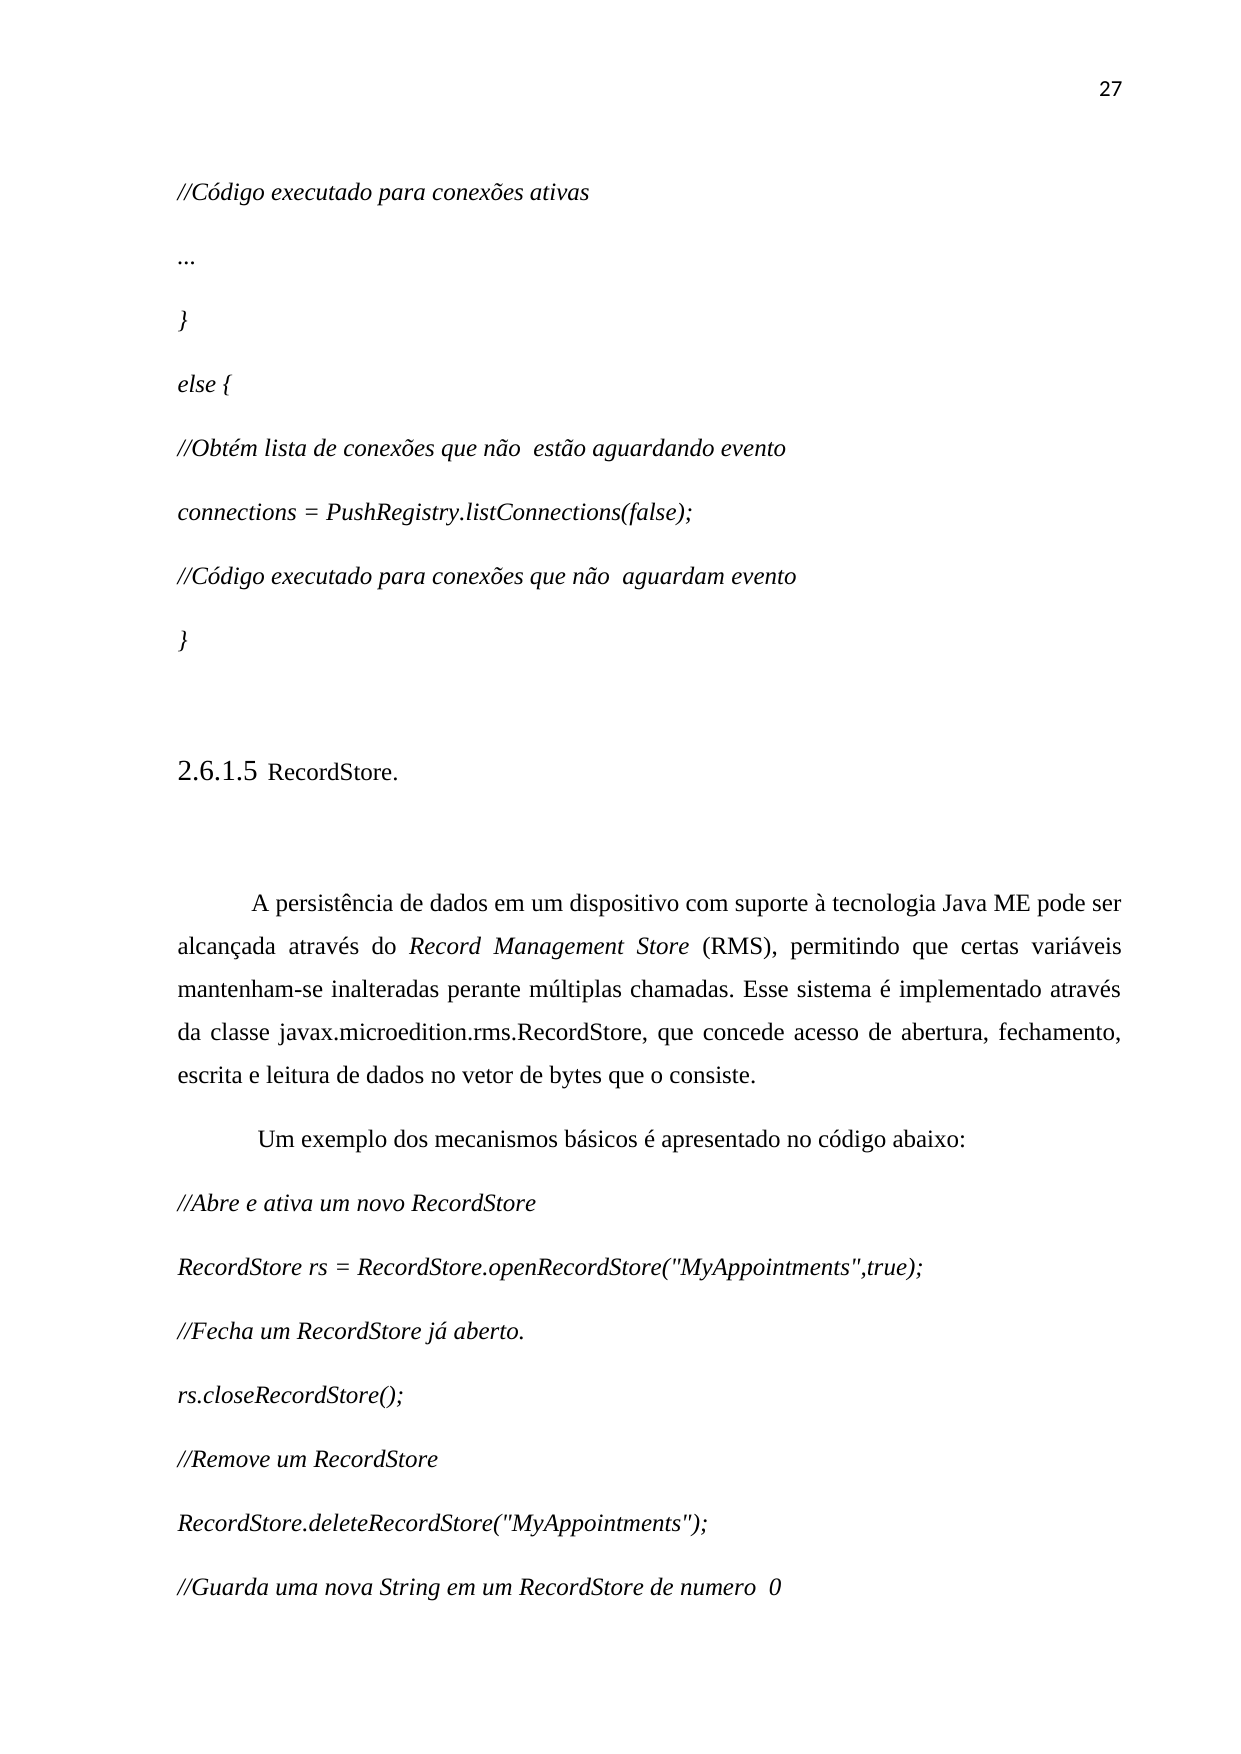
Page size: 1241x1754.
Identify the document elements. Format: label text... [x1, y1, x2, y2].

text rs.closeRecordStore(); [177, 1380, 1122, 1409]
text } [177, 305, 1122, 334]
text //Fecha um RecordStore já aberto. [177, 1316, 1122, 1345]
text //Guarda uma nova String em um RecordStore de numero 0 [177, 1572, 1122, 1601]
text //Obtém lista de conexões que não estão aguardando evento [177, 433, 1122, 462]
text //Código executado para conexões que não aguardam evento [177, 561, 1122, 590]
text //Código executado para conexões ativas [177, 177, 1122, 206]
text } [177, 625, 1122, 654]
text A persistência de dados em um dispositivo com suporte à tecnologia Java ME pode ser alcançada através do Record Management Store (RMS), permitindo que certas variáveis mantenham-se inalteradas perante múltiplas chamadas. Esse sistema é implementado através da classe javax.microedition.rms.RecordStore, que concede acesso de abertura, fechamento, escrita e leitura de dados no vetor de bytes que o consiste. [177, 888, 1122, 1089]
text connections = PushRegistry.listConnections(false); [177, 497, 1122, 526]
list RecordStore. [177, 753, 1122, 786]
text RecordStore rs = RecordStore.openRecordStore("MyAppointments",true); [177, 1252, 1122, 1281]
text Um exemplo dos mecanismos básicos é apresentado no código abaixo: [177, 1124, 1122, 1153]
text RecordStore.deleteRecordStore("MyAppointments"); [177, 1508, 1122, 1537]
text //Remove um RecordStore [177, 1444, 1122, 1473]
text else { [177, 369, 1122, 398]
text //Abre e ativa um novo RecordStore [177, 1188, 1122, 1217]
text ... [177, 241, 1122, 270]
